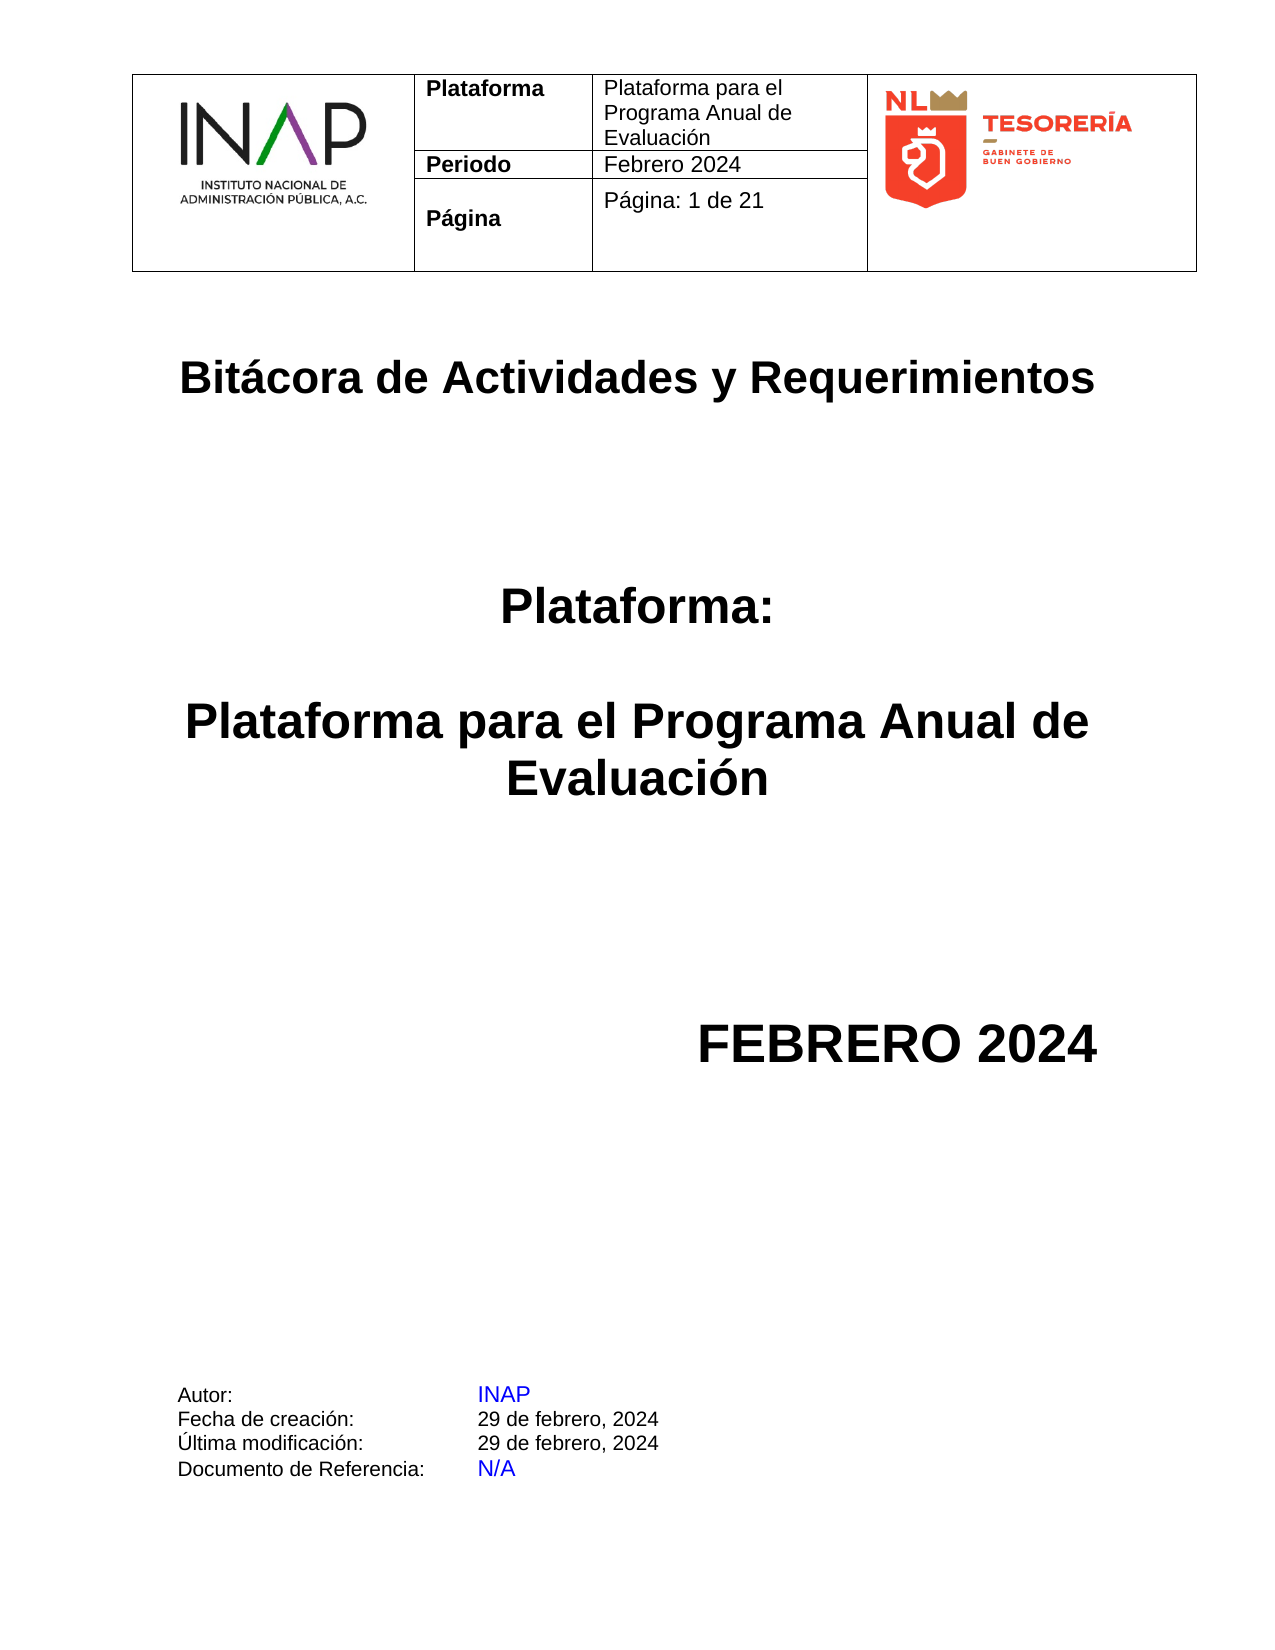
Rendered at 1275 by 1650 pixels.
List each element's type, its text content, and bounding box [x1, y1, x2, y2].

text Autor: INAP [177, 1381, 1093, 1407]
text Última modificación: 29 de febrero, 2024 [177, 1431, 1093, 1455]
text Documento de Referencia: N/A [177, 1455, 1093, 1481]
picture [143, 86, 400, 221]
text Plataforma: [177, 576, 1098, 634]
text Fecha de creación: 29 de febrero, 2024 [177, 1407, 1093, 1431]
text Bitácora de Actividades y Requerimientos [177, 351, 1098, 404]
picture [878, 89, 1135, 208]
text Plataforma para el Programa Anual de Evaluación [177, 691, 1098, 806]
text FEBRERO 2024 [177, 1011, 1098, 1073]
